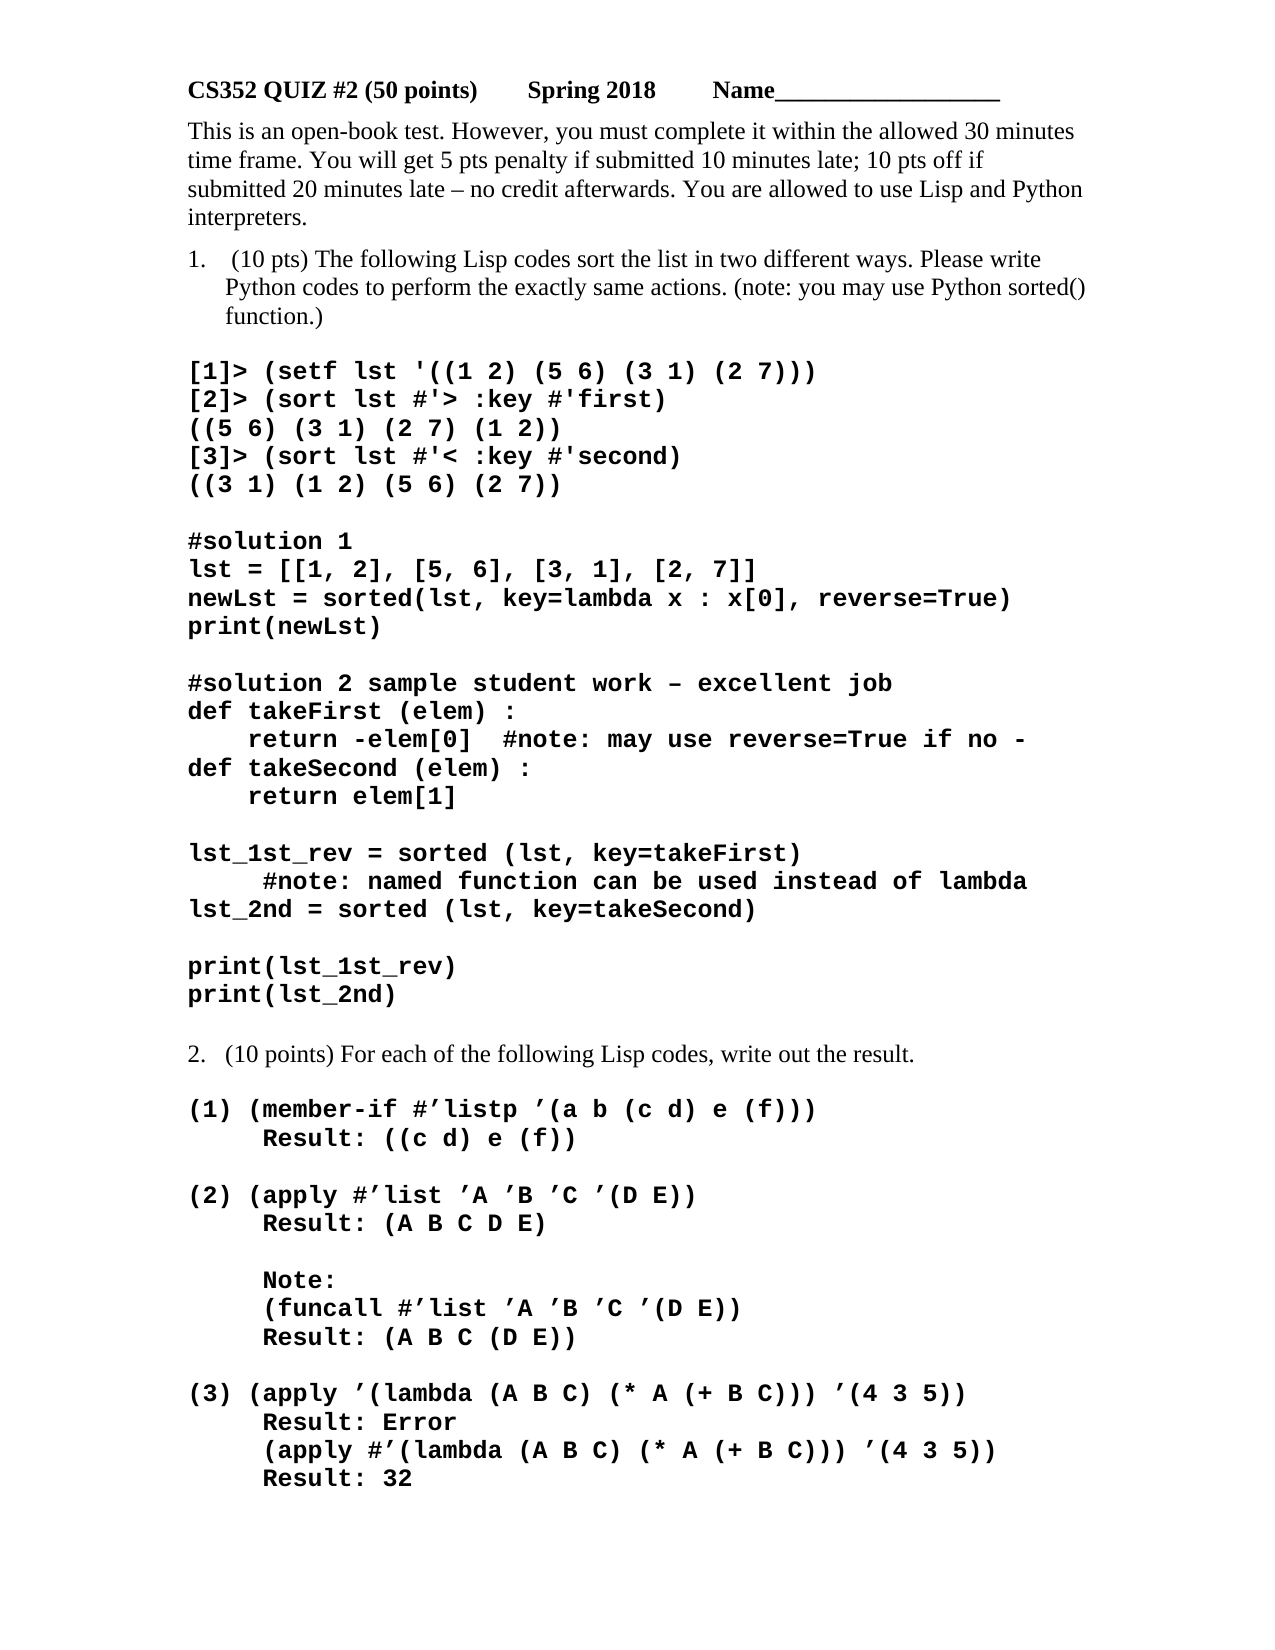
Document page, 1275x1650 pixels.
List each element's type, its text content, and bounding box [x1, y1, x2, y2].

text [1]> (setf lst '((1 2) (5 6) (3 1) (2 7))) [187, 359, 1087, 387]
text [2]> (sort lst #'> :key #'first) [187, 387, 1087, 415]
text lst_2nd = sorted (lst, key=takeSecond) [187, 897, 1087, 925]
text lst_1st_rev = sorted (lst, key=takeFirst) [187, 840, 1087, 869]
text return elem[1] [187, 784, 1087, 812]
text return -elem[0] #note: may use reverse=True if no - [187, 727, 1087, 755]
text print(lst_2nd) [187, 982, 1087, 1010]
text This is an open-book test. However, you must complete it within the allowed 30 minutes time frame. You will get 5 pts penalty if submitted 10 minutes late; 10 pts off if submitted 20 minutes late – no credit afterwards. You are allowed to use Lisp and Python interpreters. [187, 116, 1087, 231]
text Result: ((c d) e (f)) [187, 1125, 1087, 1154]
text print(newLst) [187, 614, 1087, 642]
text Result: (A B C D E) [187, 1211, 1087, 1239]
text newLst = sorted(lst, key=lambda x : x[0], reverse=True) [187, 585, 1087, 614]
text #note: named function can be used instead of lambda [262, 869, 1087, 897]
text (2) (apply #’list ’A ’B ’C ’(D E)) [187, 1182, 1087, 1211]
text (1) (member-if #’listp ’(a b (c d) e (f))) [187, 1097, 1087, 1125]
text CS352 QUIZ #2 (50 points) Spring 2018 Name__________________ [187, 75, 1087, 104]
text def takeFirst (elem) : [187, 699, 1087, 727]
text (apply #’(lambda (A B C) (* A (+ B C))) ’(4 3 5)) [187, 1437, 1087, 1466]
text [3]> (sort lst #'< :key #'second) [187, 444, 1087, 472]
text Note: [187, 1267, 1087, 1296]
text Result: Error [187, 1409, 1087, 1437]
list (10 pts) The following Lisp codes sort the list in two different ways. Please write Python codes to perform the exactly same actions. (note: you may use Python sorted() function.) [187, 244, 1087, 330]
text Result: (A B C (D E)) [187, 1324, 1087, 1352]
text lst = [[1, 2], [5, 6], [3, 1], [2, 7]] [187, 557, 1087, 585]
text #solution 2 sample student work – excellent job [187, 670, 1087, 699]
text #solution 1 [187, 529, 1087, 557]
text print(lst_1st_rev) [187, 954, 1087, 982]
list (10 points) For each of the following Lisp codes, write out the result. [187, 1039, 1087, 1068]
text (3) (apply ’(lambda (A B C) (* A (+ B C))) ’(4 3 5)) [187, 1381, 1087, 1409]
text def takeSecond (elem) : [187, 755, 1087, 784]
text ((3 1) (1 2) (5 6) (2 7)) [187, 472, 1087, 500]
text (funcall #’list ’A ’B ’C ’(D E)) [187, 1296, 1087, 1324]
text ((5 6) (3 1) (2 7) (1 2)) [187, 415, 1087, 444]
text Result: 32 [187, 1466, 1087, 1494]
